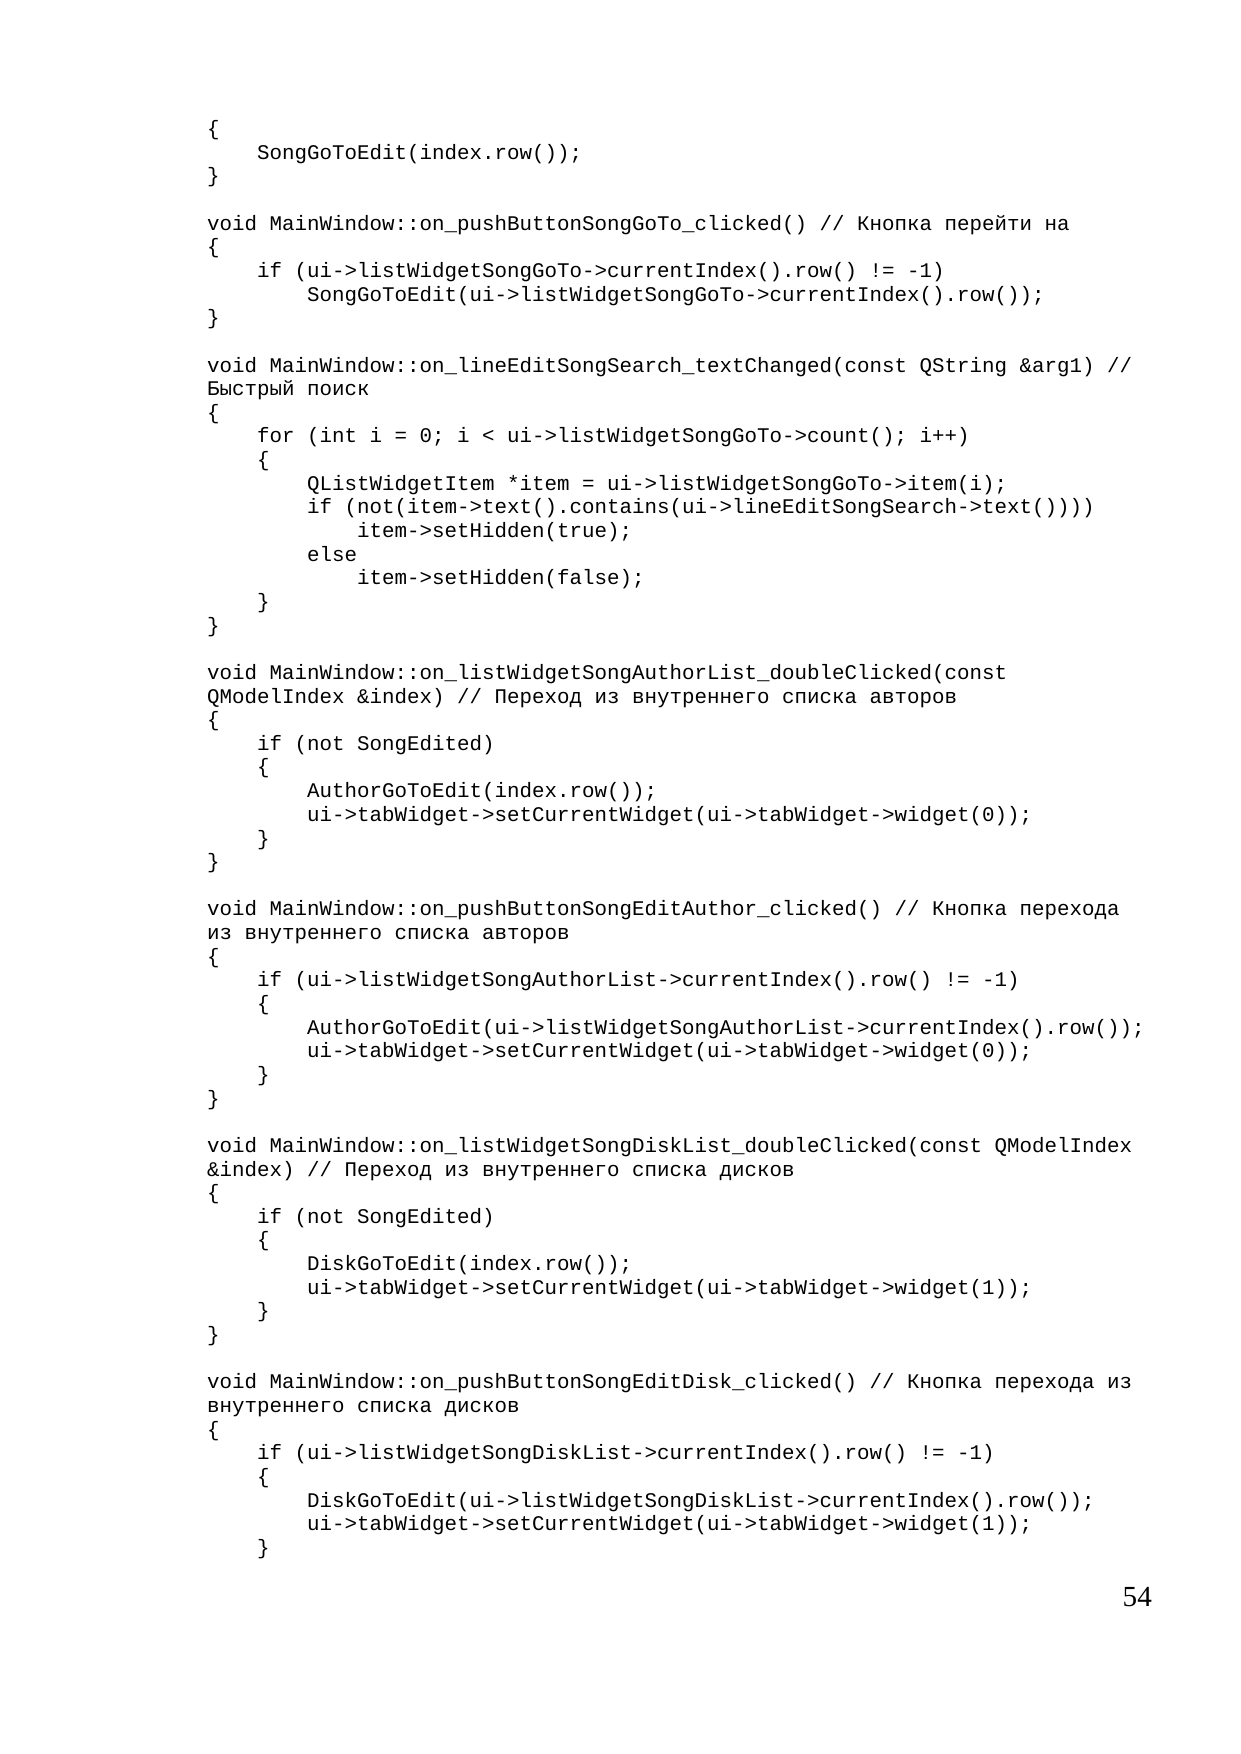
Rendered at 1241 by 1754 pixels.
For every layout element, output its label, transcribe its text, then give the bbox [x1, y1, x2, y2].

text { [207, 757, 1152, 780]
text AuthorGoToEdit(ui->listWidgetSongAuthorList->currentIndex().row()); [207, 1017, 1152, 1040]
text if (not SongEdited) [207, 733, 1152, 757]
text DiskGoToEdit(ui->listWidgetSongDiskList->currentIndex().row()); [207, 1489, 1152, 1513]
text SongGoToEdit(index.row()); [207, 142, 1152, 165]
text } [207, 615, 1152, 638]
text { [207, 709, 1152, 733]
text } [207, 1300, 1152, 1324]
text { [207, 236, 1152, 260]
text void MainWindow::on_lineEditSongSearch_textChanged(const QString &arg1) // Быстрый поиск [207, 354, 1152, 402]
text { [207, 1419, 1152, 1442]
text if (ui->listWidgetSongDiskList->currentIndex().row() != -1) [207, 1442, 1152, 1466]
text } [207, 1064, 1152, 1088]
text if (ui->listWidgetSongAuthorList->currentIndex().row() != -1) [207, 969, 1152, 993]
text } [207, 827, 1152, 851]
text DiskGoToEdit(index.row()); [207, 1253, 1152, 1277]
text void MainWindow::on_pushButtonSongEditDisk_clicked() // Кнопка перехода из внутреннего списка дисков [207, 1371, 1152, 1419]
text } [207, 165, 1152, 189]
text ui->tabWidget->setCurrentWidget(ui->tabWidget->widget(1)); [207, 1513, 1152, 1537]
text SongGoToEdit(ui->listWidgetSongGoTo->currentIndex().row()); [207, 284, 1152, 307]
text { [207, 946, 1152, 969]
text } [207, 591, 1152, 615]
text { [207, 449, 1152, 473]
text { [207, 993, 1152, 1017]
text AuthorGoToEdit(index.row()); [207, 780, 1152, 804]
text { [207, 1229, 1152, 1253]
text { [207, 1182, 1152, 1206]
text } [207, 307, 1152, 331]
text { [207, 402, 1152, 426]
text if (not(item->text().contains(ui->lineEditSongSearch->text()))) [207, 496, 1152, 520]
text } [207, 851, 1152, 875]
text } [207, 1088, 1152, 1111]
text void MainWindow::on_listWidgetSongDiskList_doubleClicked(const QModelIndex &index) // Переход из внутреннего списка дисков [207, 1135, 1152, 1182]
text } [207, 1537, 1152, 1561]
text ui->tabWidget->setCurrentWidget(ui->tabWidget->widget(0)); [207, 1040, 1152, 1064]
text } [207, 1324, 1152, 1348]
text if (ui->listWidgetSongGoTo->currentIndex().row() != -1) [207, 260, 1152, 284]
text item->setHidden(false); [207, 567, 1152, 591]
text QListWidgetItem *item = ui->listWidgetSongGoTo->item(i); [207, 473, 1152, 496]
text for (int i = 0; i < ui->listWidgetSongGoTo->count(); i++) [207, 426, 1152, 449]
text ui->tabWidget->setCurrentWidget(ui->tabWidget->widget(1)); [207, 1277, 1152, 1300]
text void MainWindow::on_pushButtonSongGoTo_clicked() // Кнопка перейти на [207, 213, 1152, 236]
text if (not SongEdited) [207, 1206, 1152, 1229]
text else [207, 544, 1152, 567]
text { [207, 118, 1152, 142]
text { [207, 1466, 1152, 1489]
text ui->tabWidget->setCurrentWidget(ui->tabWidget->widget(0)); [207, 804, 1152, 827]
text void MainWindow::on_listWidgetSongAuthorList_doubleClicked(const QModelIndex &index) // Переход из внутреннего списка авторов [207, 662, 1152, 709]
text item->setHidden(true); [207, 520, 1152, 544]
text void MainWindow::on_pushButtonSongEditAuthor_clicked() // Кнопка перехода из внутреннего списка авторов [207, 898, 1152, 946]
